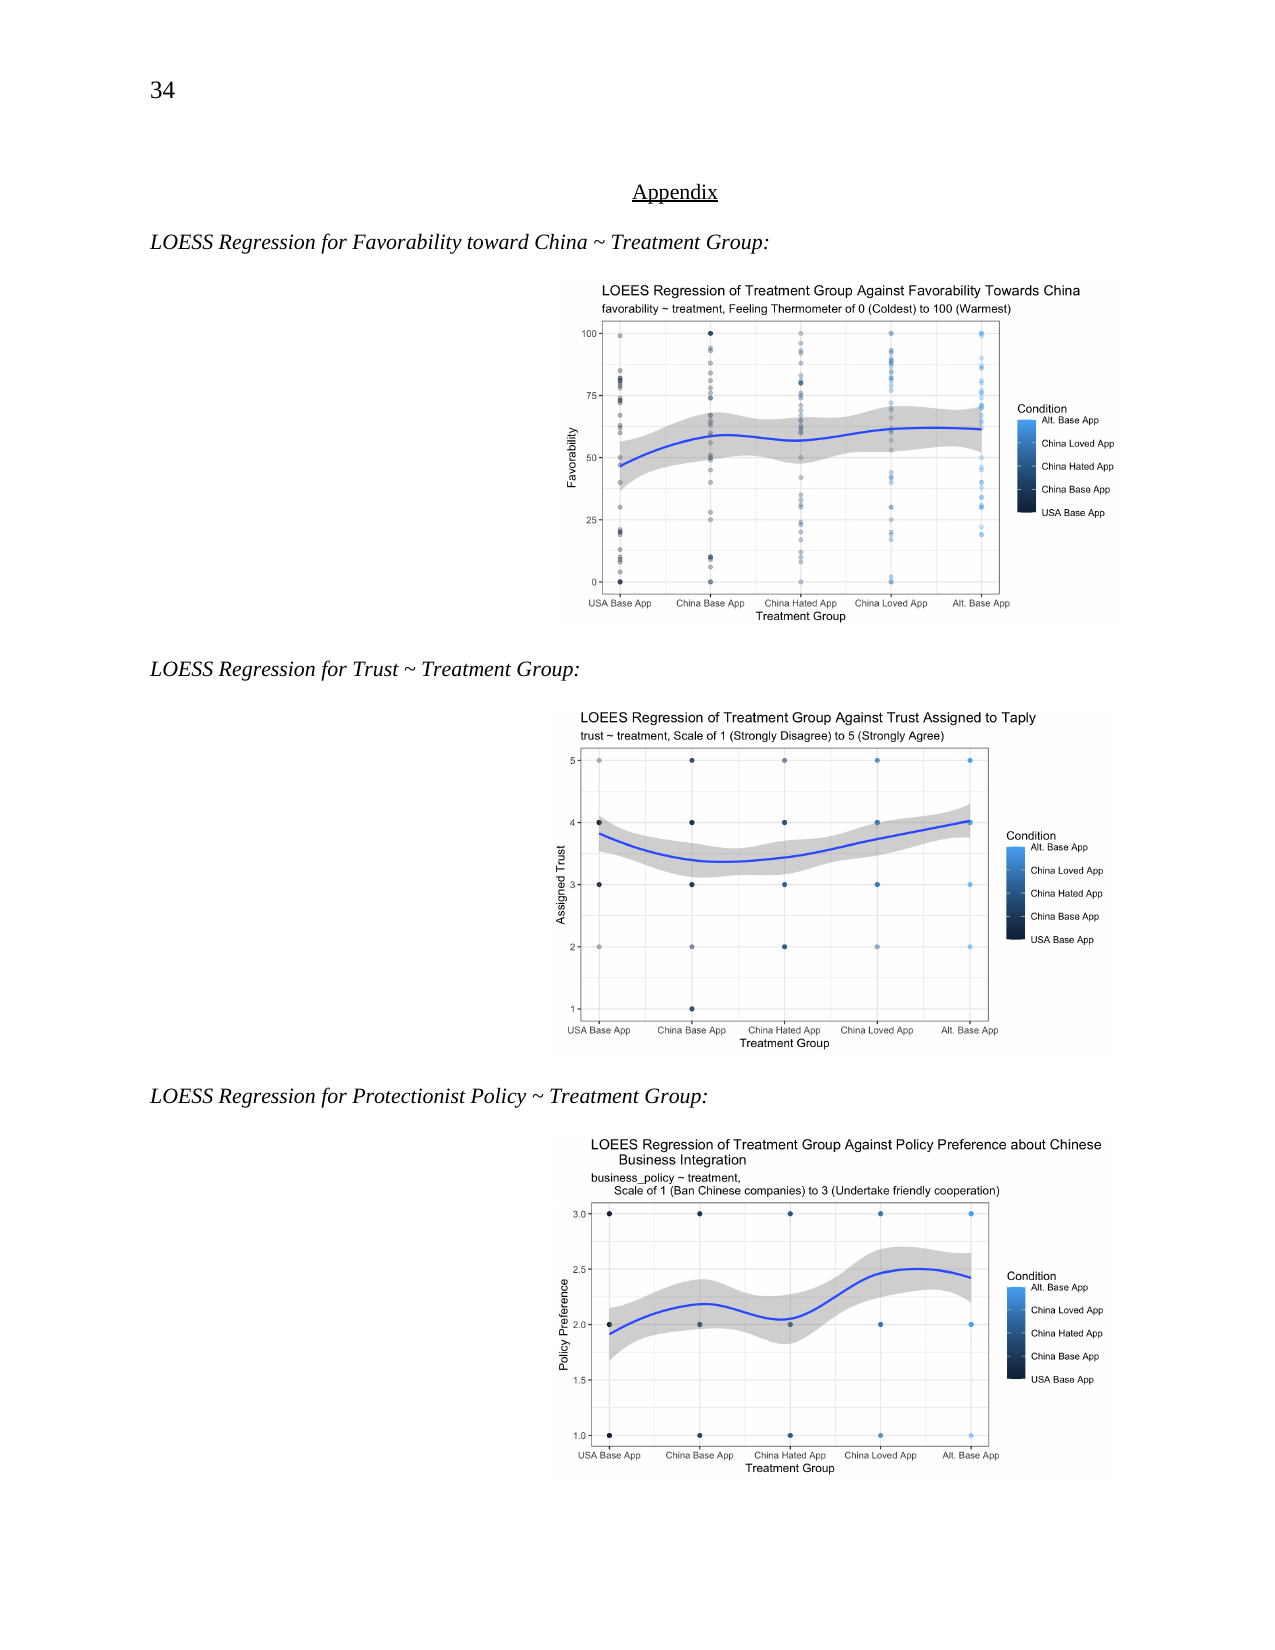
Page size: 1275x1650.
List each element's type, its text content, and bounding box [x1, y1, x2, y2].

picture [550, 706, 1115, 1055]
text Appendix [150, 179, 1125, 204]
text LOESS Regression for Protectionist Policy ~ Treatment Group: [150, 1083, 1125, 1108]
text LOESS Regression for Favorability toward China ~ Treatment Group: [150, 229, 1125, 254]
picture [553, 1133, 1115, 1480]
picture [561, 279, 1125, 628]
text LOESS Regression for Trust ~ Treatment Group: [150, 656, 1125, 681]
